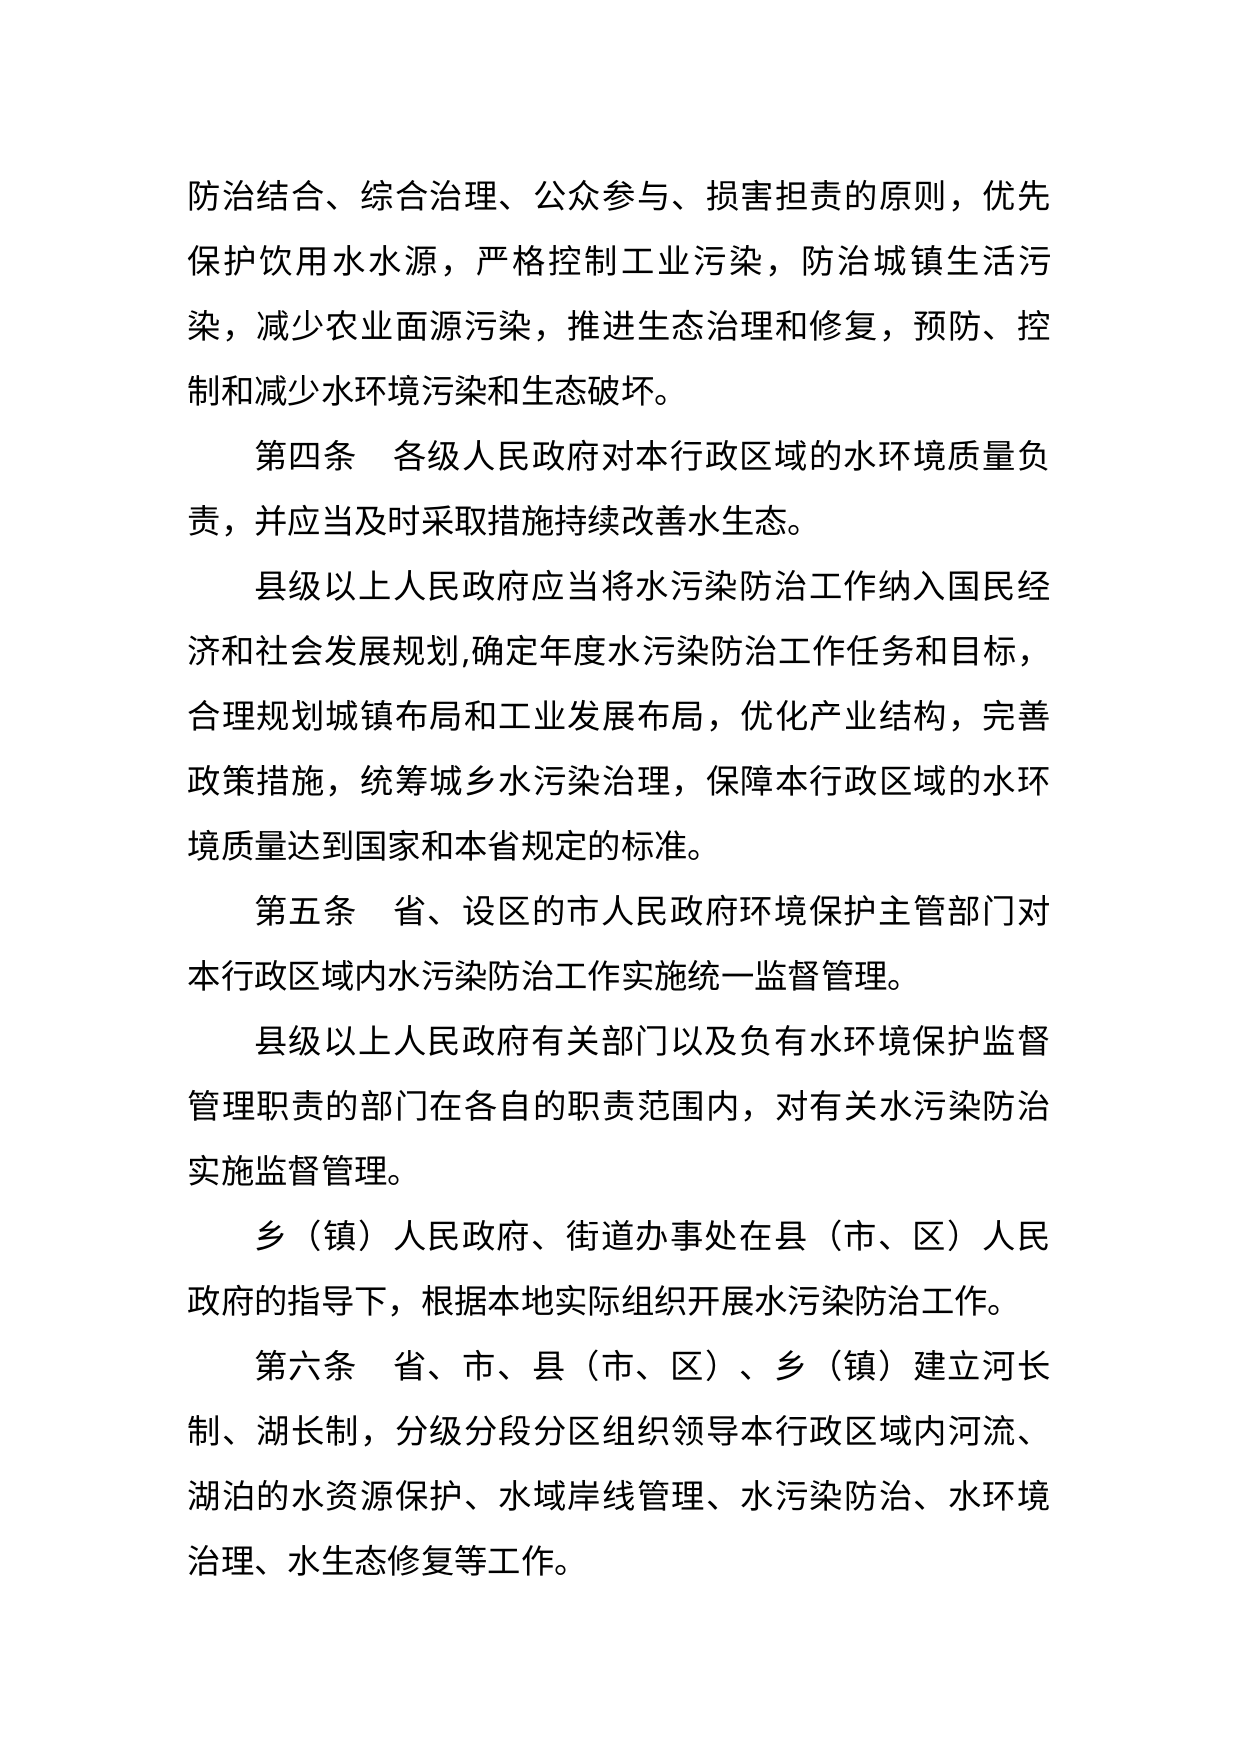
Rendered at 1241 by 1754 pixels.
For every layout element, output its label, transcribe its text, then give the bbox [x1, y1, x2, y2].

text 县级以上人民政府应当将水污染防治工作纳入国民经济和社会发展规划,确定年度水污染防治工作任务和目标，合理规划城镇布局和工业发展布局，优化产业结构，完善政策措施，统筹城乡水污染治理，保障本行政区域的水环境质量达到国家和本省规定的标准。 [187, 552, 1053, 877]
text 第六条 省、市、县（市、区）、乡（镇）建立河长制、湖长制，分级分段分区组织领导本行政区域内河流、湖泊的水资源保护、水域岸线管理、水污染防治、水环境治理、水生态修复等工作。 [187, 1332, 1053, 1592]
text 第五条 省、设区的市人民政府环境保护主管部门对本行政区域内水污染防治工作实施统一监督管理。 [187, 877, 1053, 1007]
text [187, 162, 1053, 422]
text 乡（镇）人民政府、街道办事处在县（市、区）人民政府的指导下，根据本地实际组织开展水污染防治工作。 [187, 1202, 1053, 1332]
text 县级以上人民政府有关部门以及负有水环境保护监督管理职责的部门在各自的职责范围内，对有关水污染防治实施监督管理。 [187, 1007, 1053, 1202]
text 第四条 各级人民政府对本行政区域的水环境质量负责，并应当及时采取措施持续改善水生态。 [187, 422, 1053, 552]
